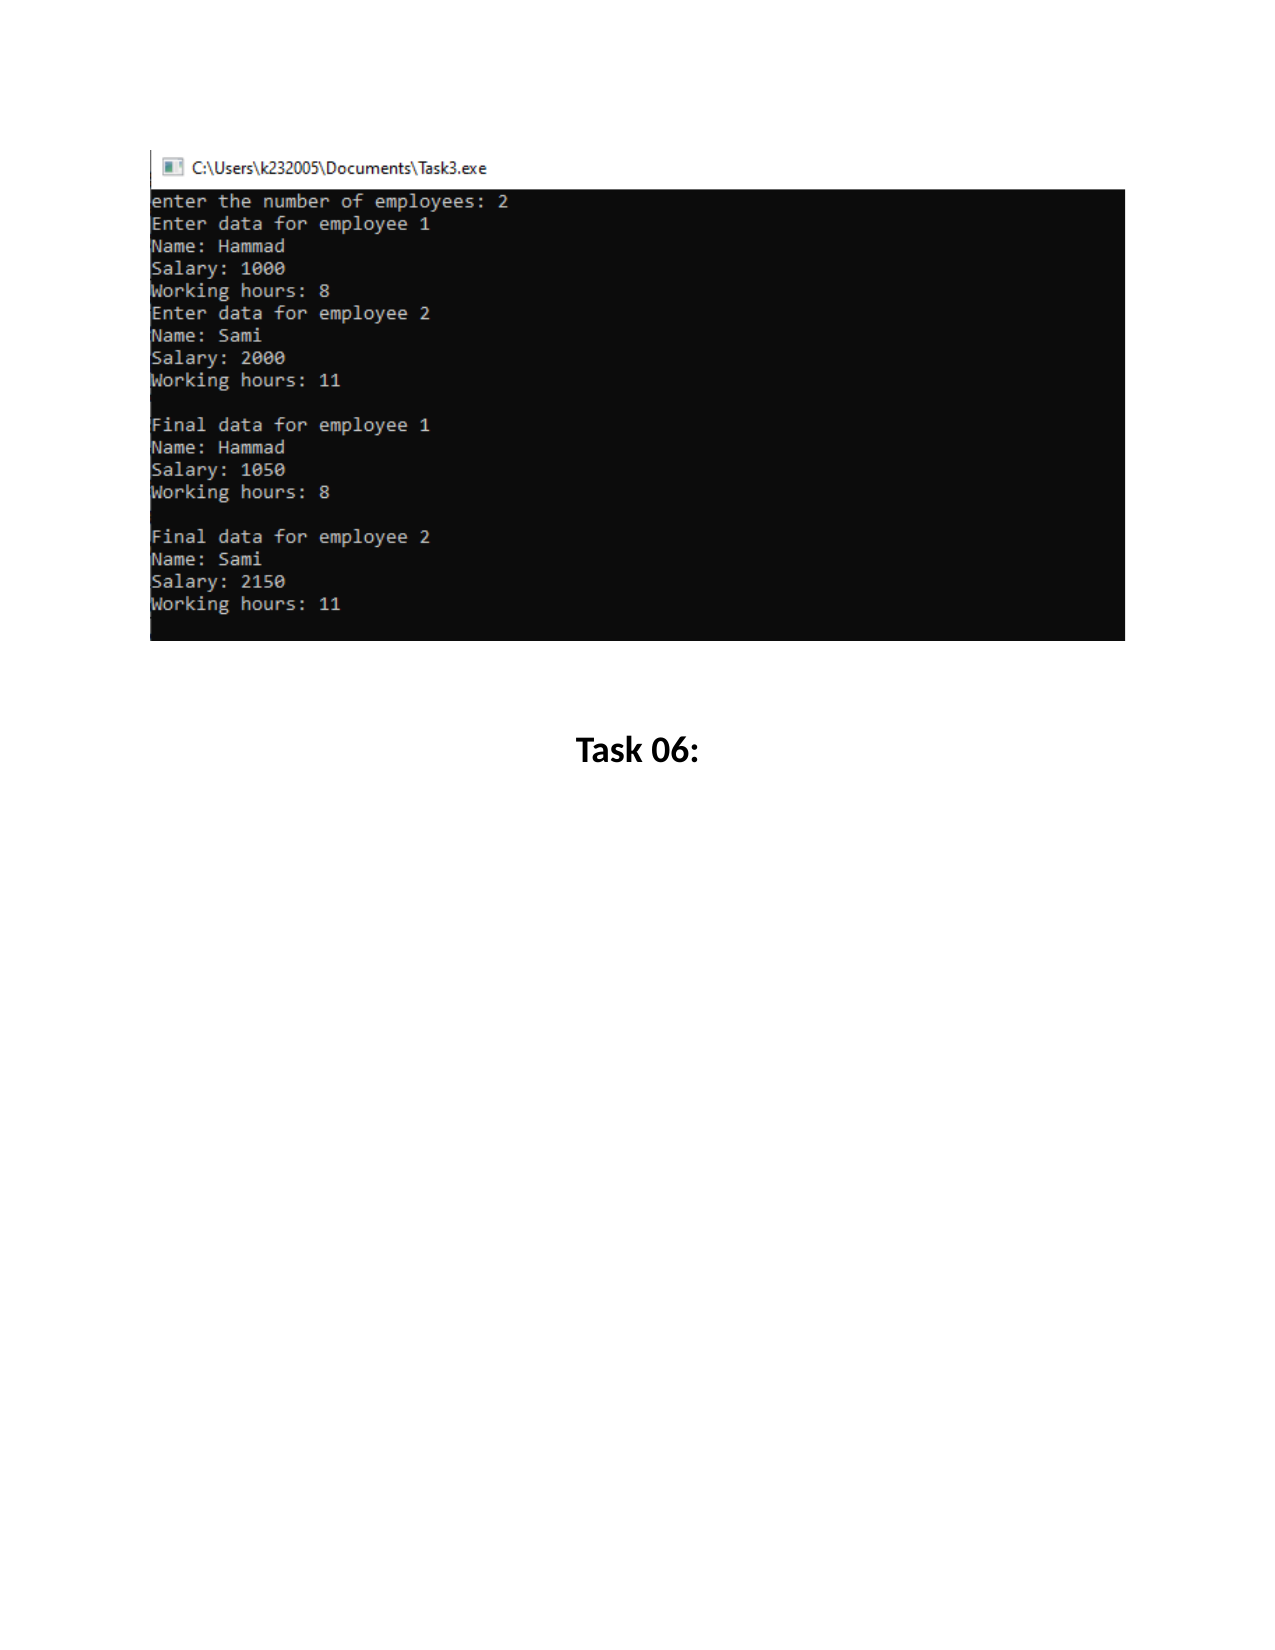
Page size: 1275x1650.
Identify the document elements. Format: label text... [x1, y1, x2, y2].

text Task 06: [150, 726, 1125, 772]
picture [150, 150, 1125, 641]
